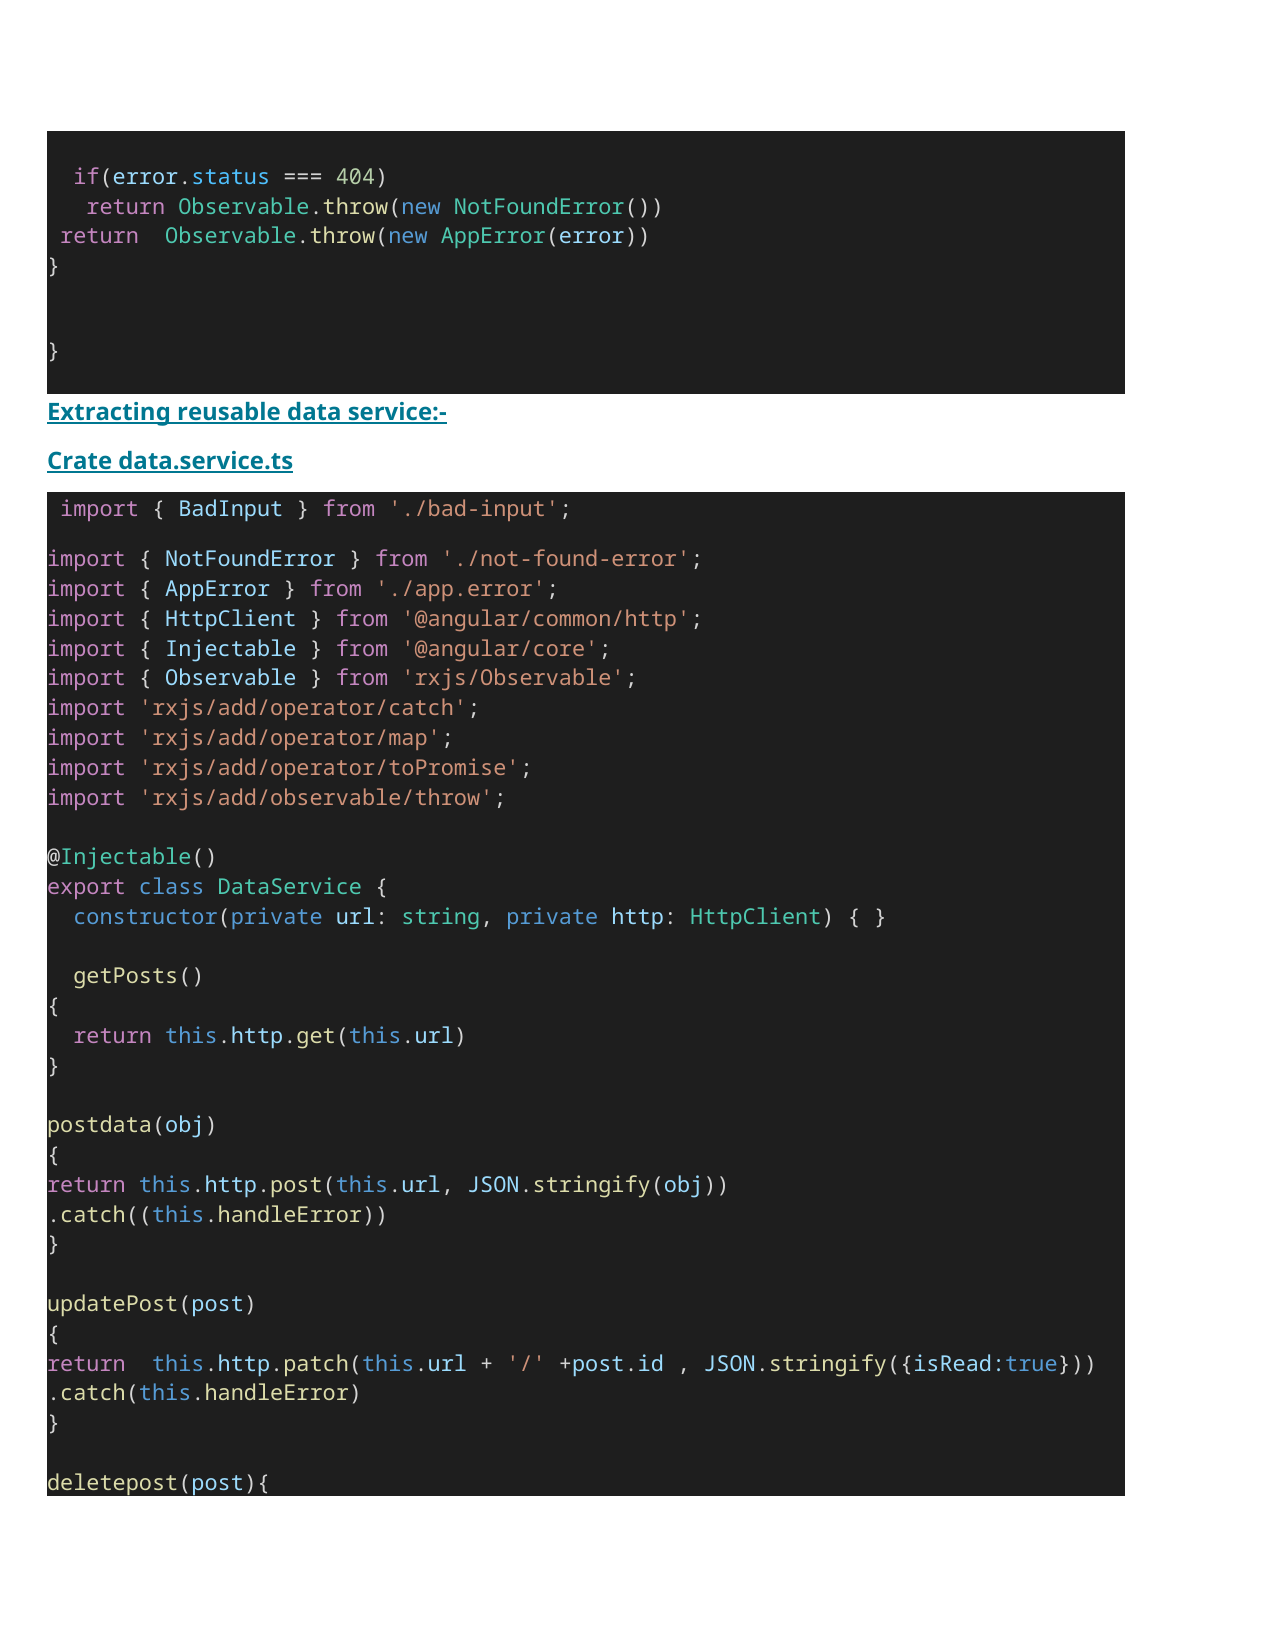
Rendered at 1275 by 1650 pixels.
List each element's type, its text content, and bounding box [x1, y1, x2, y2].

text return this.http.get(this.url) [47, 1020, 1125, 1049]
text import { Injectable } from '@angular/core'; [47, 632, 1125, 662]
text .catch(this.handleError) [47, 1377, 1125, 1407]
text import 'rxjs/add/observable/throw'; [47, 781, 1125, 811]
text import 'rxjs/add/operator/catch'; [47, 692, 1125, 722]
text import { HttpClient } from '@angular/common/http'; [47, 603, 1125, 632]
text import { NotFoundError } from './not-found-error'; [47, 543, 1125, 573]
text } [47, 335, 1125, 364]
text return Observable.throw(new AppError(error)) [47, 220, 1125, 250]
text } [47, 1407, 1125, 1437]
text postdata(obj) [47, 1109, 1125, 1139]
text return this.http.post(this.url, JSON.stringify(obj)) [47, 1169, 1125, 1198]
text return Observable.throw(new NotFoundError()) [47, 191, 1125, 220]
text getPosts() [47, 960, 1125, 990]
text import 'rxjs/add/operator/map'; [47, 722, 1125, 752]
text Crate data.service.ts [47, 443, 1125, 476]
text return this.http.patch(this.url + '/' +post.id , JSON.stringify({isRead:true})) [47, 1347, 1125, 1377]
text } [47, 250, 1125, 280]
text import { Observable } from 'rxjs/Observable'; [47, 662, 1125, 692]
text import { BadInput } from './bad-input'; [47, 492, 1125, 522]
text @Injectable() [47, 841, 1125, 871]
text { [47, 1318, 1125, 1347]
text import { AppError } from './app.error'; [47, 573, 1125, 603]
text Extracting reusable data service:- [47, 394, 1125, 427]
text .catch((this.handleError)) [47, 1198, 1125, 1228]
text import 'rxjs/add/operator/toPromise'; [47, 752, 1125, 781]
text constructor(private url: string, private http: HttpClient) { } [47, 901, 1125, 930]
text } [47, 1049, 1125, 1079]
text { [47, 990, 1125, 1020]
text deletepost(post){ [47, 1467, 1125, 1496]
text updatePost(post) [47, 1288, 1125, 1318]
text { [47, 1139, 1125, 1169]
text export class DataService { [47, 871, 1125, 901]
text if(error.status === 404) [47, 161, 1125, 191]
text } [47, 1228, 1125, 1258]
